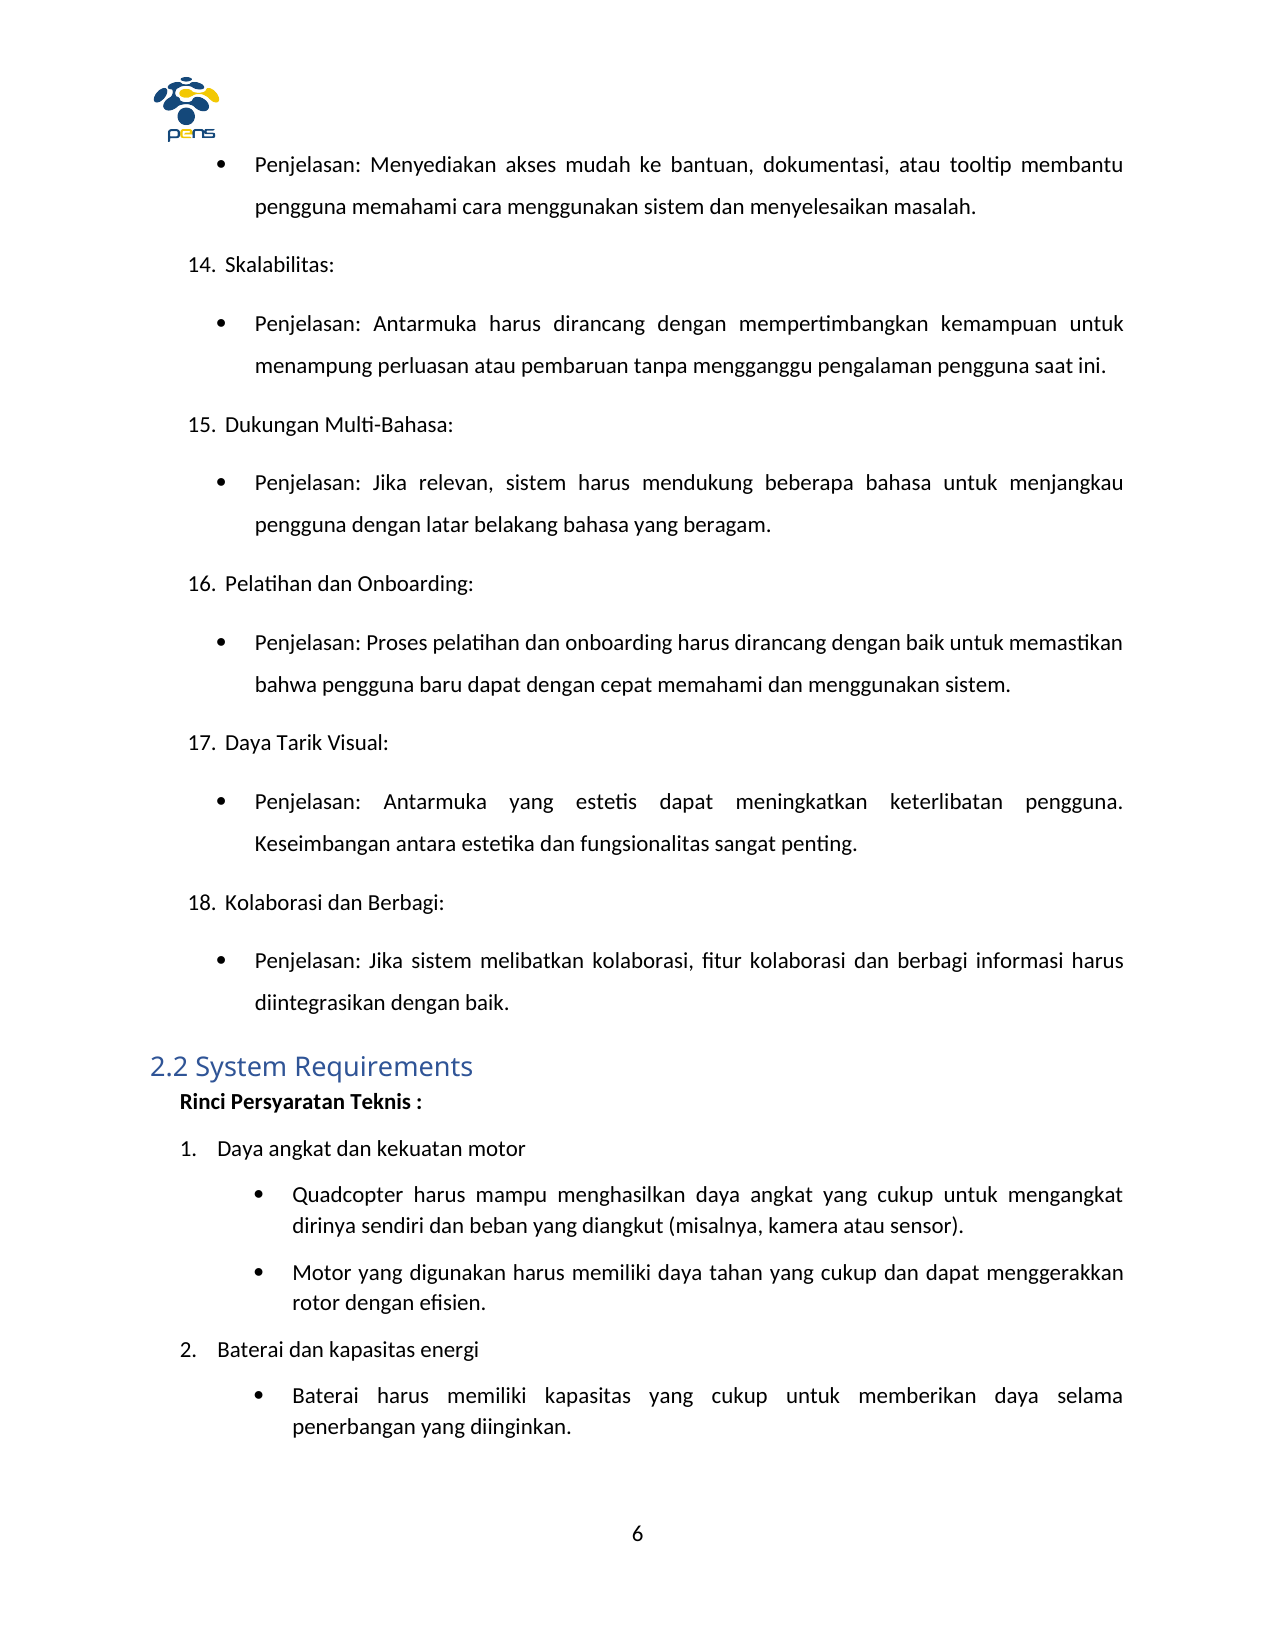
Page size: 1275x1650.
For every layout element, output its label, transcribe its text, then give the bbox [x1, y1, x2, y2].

text Rinci Persyaratan Teknis : [150, 1087, 1125, 1115]
list Daya Tarik Visual: [187, 728, 1125, 756]
list Baterai dan kapasitas energi [179, 1335, 1125, 1363]
list Pelatihan dan Onboarding: [187, 569, 1125, 597]
list Quadcopter harus mampu menghasilkan daya angkat yang cukup untuk mengangkat dirinya sendiri dan beban yang diangkut (misalnya, kamera atau sensor). [254, 1181, 1125, 1239]
list Kolaborasi dan Berbagi: [187, 888, 1125, 916]
list Penjelasan: Antarmuka yang estetis dapat meningkatkan keterlibatan pengguna. Keseimbangan antara estetika dan fungsionalitas sangat penting. [217, 787, 1125, 857]
list Baterai harus memiliki kapasitas yang cukup untuk memberikan daya selama penerbangan yang diinginkan. [254, 1382, 1125, 1440]
list Penjelasan: Jika sistem melibatkan kolaborasi, fitur kolaborasi dan berbagi informasi harus diintegrasikan dengan baik. [217, 946, 1125, 1016]
picture [150, 75, 223, 144]
list Daya angkat dan kekuatan motor [179, 1134, 1125, 1162]
list Penjelasan: Proses pelatihan dan onboarding harus dirancang dengan baik untuk memastikan bahwa pengguna baru dapat dengan cepat memahami dan menggunakan sistem. [217, 628, 1125, 698]
list Dukungan Multi-Bahasa: [187, 410, 1125, 438]
list Penjelasan: Jika relevan, sistem harus mendukung beberapa bahasa untuk menjangkau pengguna dengan latar belakang bahasa yang beragam. [217, 468, 1125, 538]
list Penjelasan: Antarmuka harus dirancang dengan mempertimbangkan kemampuan untuk menampung perluasan atau pembaruan tanpa mengganggu pengalaman pengguna saat ini. [217, 309, 1125, 379]
list Penjelasan: Menyediakan akses mudah ke bantuan, dokumentasi, atau tooltip membantu pengguna memahami cara menggunakan sistem dan menyelesaikan masalah. [217, 150, 1125, 220]
list Skalabilitas: [187, 251, 1125, 279]
list Motor yang digunakan harus memiliki daya tahan yang cukup dan dapat menggerakkan rotor dengan efisien. [254, 1258, 1125, 1316]
subtitle 2.2 System Requirements [150, 1047, 1125, 1084]
